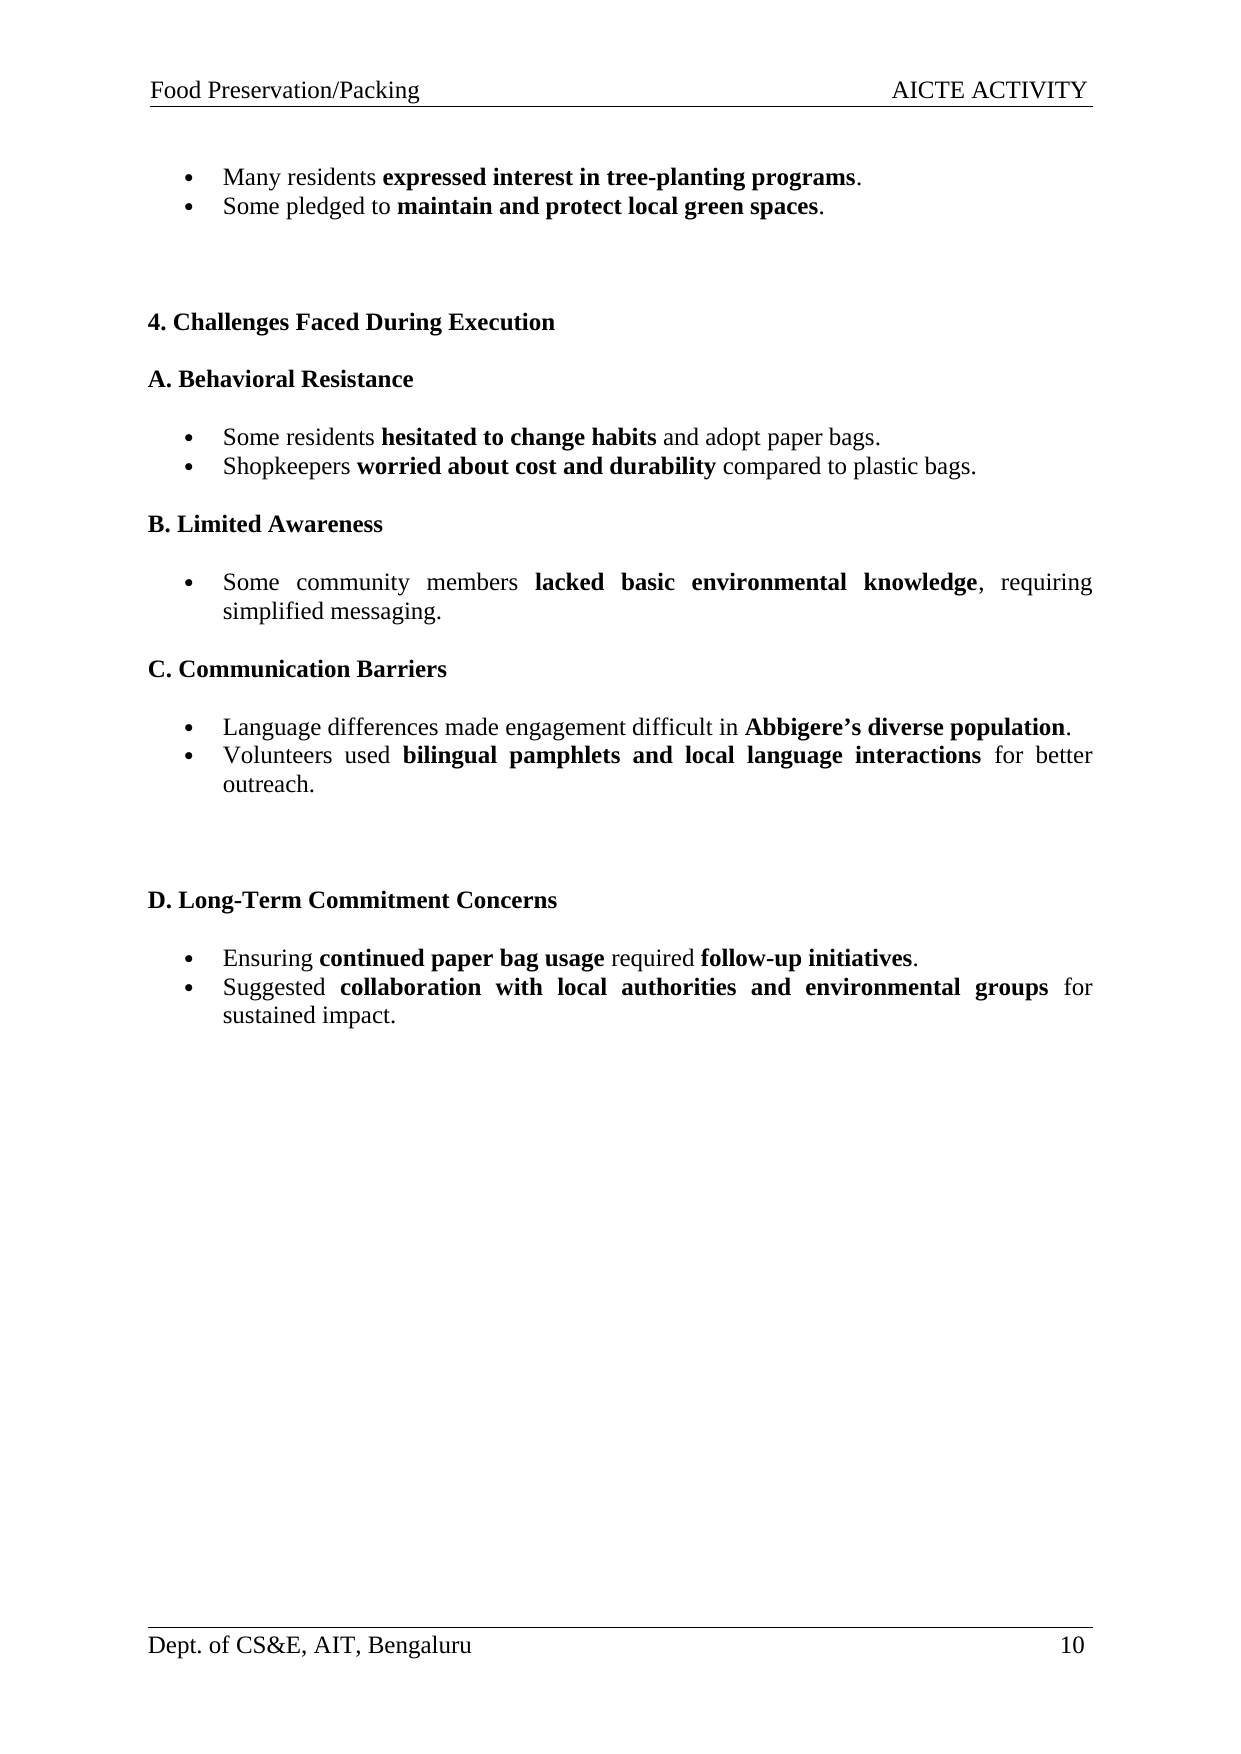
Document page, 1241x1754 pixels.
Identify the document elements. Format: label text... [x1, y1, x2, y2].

list Volunteers used bilingual pamphlets and local language interactions for better outreach. [185, 740, 1093, 798]
list Many residents expressed interest in tree-planting programs. [185, 162, 1093, 191]
text C. Communication Barriers [148, 654, 1093, 682]
list Shopkeepers worried about cost and durability compared to plastic bags. [185, 451, 1093, 480]
list Language differences made engagement difficult in Abbigere’s diverse population. [185, 712, 1093, 740]
list Some residents hesitated to change habits and adopt paper bags. [185, 422, 1093, 451]
list Ensuring continued paper bag usage required follow-up initiatives. [185, 943, 1093, 972]
text A. Behavioral Resistance [148, 364, 1093, 393]
text 4. Challenges Faced During Execution [148, 307, 1093, 335]
list Some community members lacked basic environmental knowledge, requiring simplified messaging. [185, 567, 1093, 624]
list Suggested collaboration with local authorities and environmental groups for sustained impact. [185, 972, 1093, 1029]
list Some pledged to maintain and protect local green spaces. [185, 191, 1093, 219]
text D. Long-Term Commitment Concerns [148, 885, 1093, 914]
text B. Limited Awareness [148, 509, 1093, 538]
